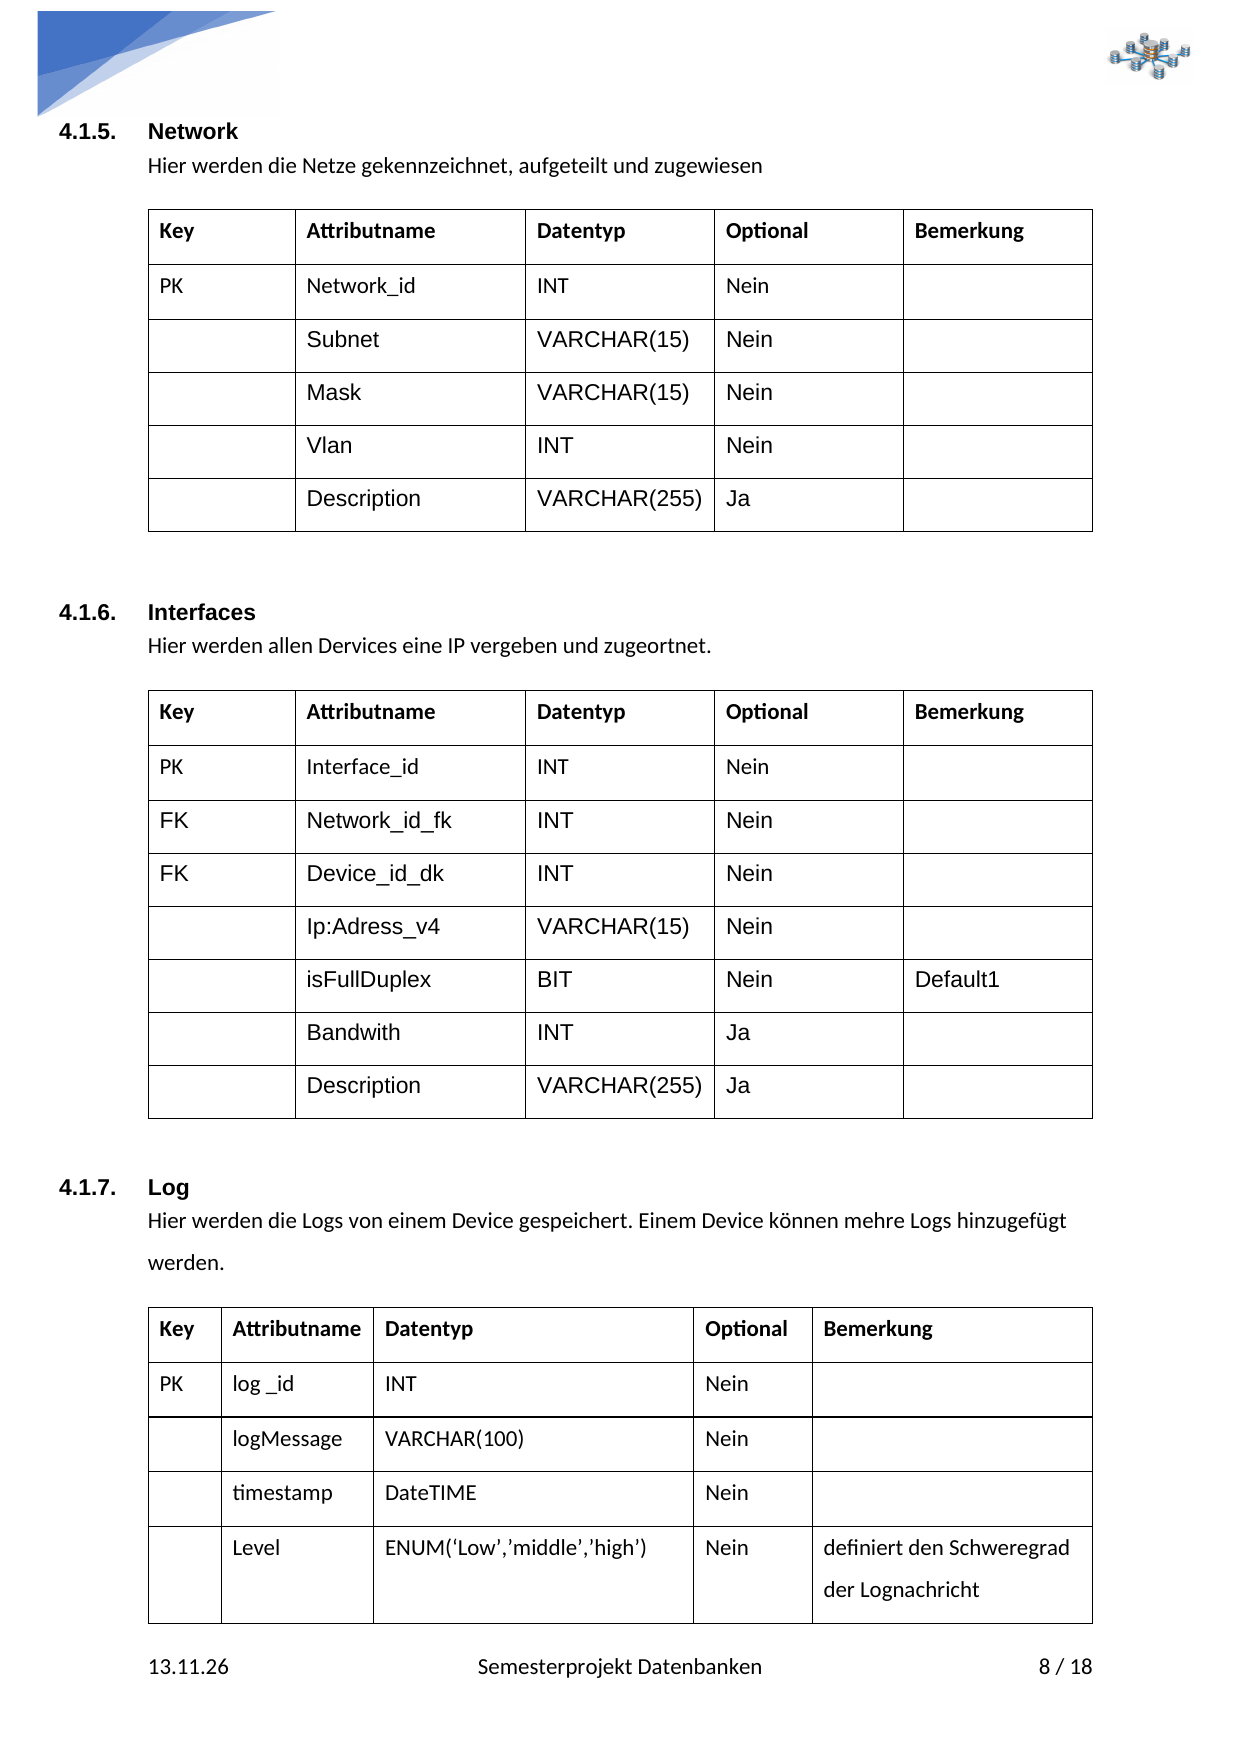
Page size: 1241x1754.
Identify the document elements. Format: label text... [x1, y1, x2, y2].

table_cell VARCHAR(15) [526, 373, 714, 425]
table_header Datentyp [526, 691, 714, 745]
table_cell Bandwith [296, 1013, 525, 1064]
table_cell PK [149, 1363, 221, 1416]
table_cell [149, 907, 295, 958]
table_cell Nein [694, 1363, 812, 1416]
table_cell definiert den Schweregrad der Lognachricht [813, 1527, 1092, 1622]
table_cell [149, 320, 295, 372]
table_cell Nein [715, 426, 903, 478]
table_cell INT [526, 265, 714, 319]
table_cell Nein [715, 801, 903, 852]
table_cell Subnet [296, 320, 525, 372]
table_cell Ip:Adress_v4 [296, 907, 525, 958]
table_cell Nein [715, 320, 903, 372]
text Hier werden die Logs von einem Device gespeichert. Einem Device können mehre Logs hinzugefügt werden. [148, 1206, 1093, 1276]
table_cell Network_id_fk [296, 801, 525, 852]
table_cell Interface_id [296, 746, 525, 799]
table_cell Nein [715, 960, 903, 1012]
table_cell [904, 1066, 1092, 1118]
table_cell Nein [694, 1418, 812, 1471]
table_cell log _id [222, 1363, 373, 1416]
table_cell FK [149, 801, 295, 852]
table_cell ENUM(‘Low’,’middle’,’high’) [374, 1527, 693, 1622]
table_cell Description [296, 479, 525, 531]
table_cell BIT [526, 960, 714, 1012]
table_header Optional [715, 210, 903, 264]
picture [37, 11, 279, 118]
table_cell [149, 1472, 221, 1526]
table_cell logMessage [222, 1418, 373, 1471]
subtitle Network [59, 118, 1093, 144]
table_cell Nein [694, 1527, 812, 1622]
table_cell Description [296, 1066, 525, 1118]
table_cell [813, 1363, 1092, 1416]
table_cell Ja [715, 1066, 903, 1118]
picture [1105, 28, 1195, 84]
table_cell [813, 1418, 1092, 1471]
table_cell [813, 1472, 1092, 1526]
table_header Key [149, 1308, 221, 1362]
table_cell [904, 373, 1092, 425]
table_cell [904, 426, 1092, 478]
table_header Datentyp [526, 210, 714, 264]
table_cell INT [526, 1013, 714, 1064]
table_cell VARCHAR(255) [526, 479, 714, 531]
table_cell [904, 1013, 1092, 1064]
table_cell INT [526, 854, 714, 906]
table_cell [149, 1013, 295, 1064]
table_cell [149, 1418, 221, 1471]
table_cell Network_id [296, 265, 525, 319]
table_cell Nein [694, 1472, 812, 1526]
table_header Attributname [296, 691, 525, 745]
table_header Optional [715, 691, 903, 745]
table_cell INT [526, 746, 714, 799]
table_header Optional [694, 1308, 812, 1362]
table_cell timestamp [222, 1472, 373, 1526]
table_cell isFullDuplex [296, 960, 525, 1012]
table_header Key [149, 691, 295, 745]
table_cell Nein [715, 907, 903, 958]
table_cell Mask [296, 373, 525, 425]
table_header Bemerkung [813, 1308, 1092, 1362]
table_cell Nein [715, 373, 903, 425]
table_cell Nein [715, 746, 903, 799]
table_cell Nein [715, 854, 903, 906]
table_cell VARCHAR(15) [526, 320, 714, 372]
table_cell Vlan [296, 426, 525, 478]
table_cell Ja [715, 479, 903, 531]
table_cell [149, 373, 295, 425]
table_cell [149, 1066, 295, 1118]
table_cell Nein [715, 265, 903, 319]
table_header Bemerkung [904, 210, 1092, 264]
table_cell VARCHAR(15) [526, 907, 714, 958]
table_cell Level [222, 1527, 373, 1622]
table_cell FK [149, 854, 295, 906]
table_cell [149, 1527, 221, 1622]
table_cell [149, 960, 295, 1012]
table_header Attributname [222, 1308, 373, 1362]
table_header Datentyp [374, 1308, 693, 1362]
table_cell Device_id_dk [296, 854, 525, 906]
subtitle Interfaces [59, 599, 1093, 625]
table_header Key [149, 210, 295, 264]
table_cell [904, 265, 1092, 319]
table_header Attributname [296, 210, 525, 264]
table_cell DateTIME [374, 1472, 693, 1526]
text Hier werden allen Dervices eine IP vergeben und zugeortnet. [148, 631, 1093, 659]
table_cell INT [526, 801, 714, 852]
table_cell [904, 907, 1092, 958]
table_cell Ja [715, 1013, 903, 1064]
table_cell Default1 [904, 960, 1092, 1012]
table_cell INT [526, 426, 714, 478]
table_cell VARCHAR(100) [374, 1418, 693, 1471]
table_cell [904, 801, 1092, 852]
table_header Bemerkung [904, 691, 1092, 745]
table_cell [904, 746, 1092, 799]
table_cell [149, 426, 295, 478]
table_cell [904, 854, 1092, 906]
table_cell [904, 320, 1092, 372]
table_cell INT [374, 1363, 693, 1416]
table_cell [904, 479, 1092, 531]
table_cell PK [149, 265, 295, 319]
subtitle Log [59, 1174, 1093, 1200]
table_cell [149, 479, 295, 531]
table_cell PK [149, 746, 295, 799]
table_cell VARCHAR(255) [526, 1066, 714, 1118]
text Hier werden die Netze gekennzeichnet, aufgeteilt und zugewiesen [148, 151, 1093, 179]
